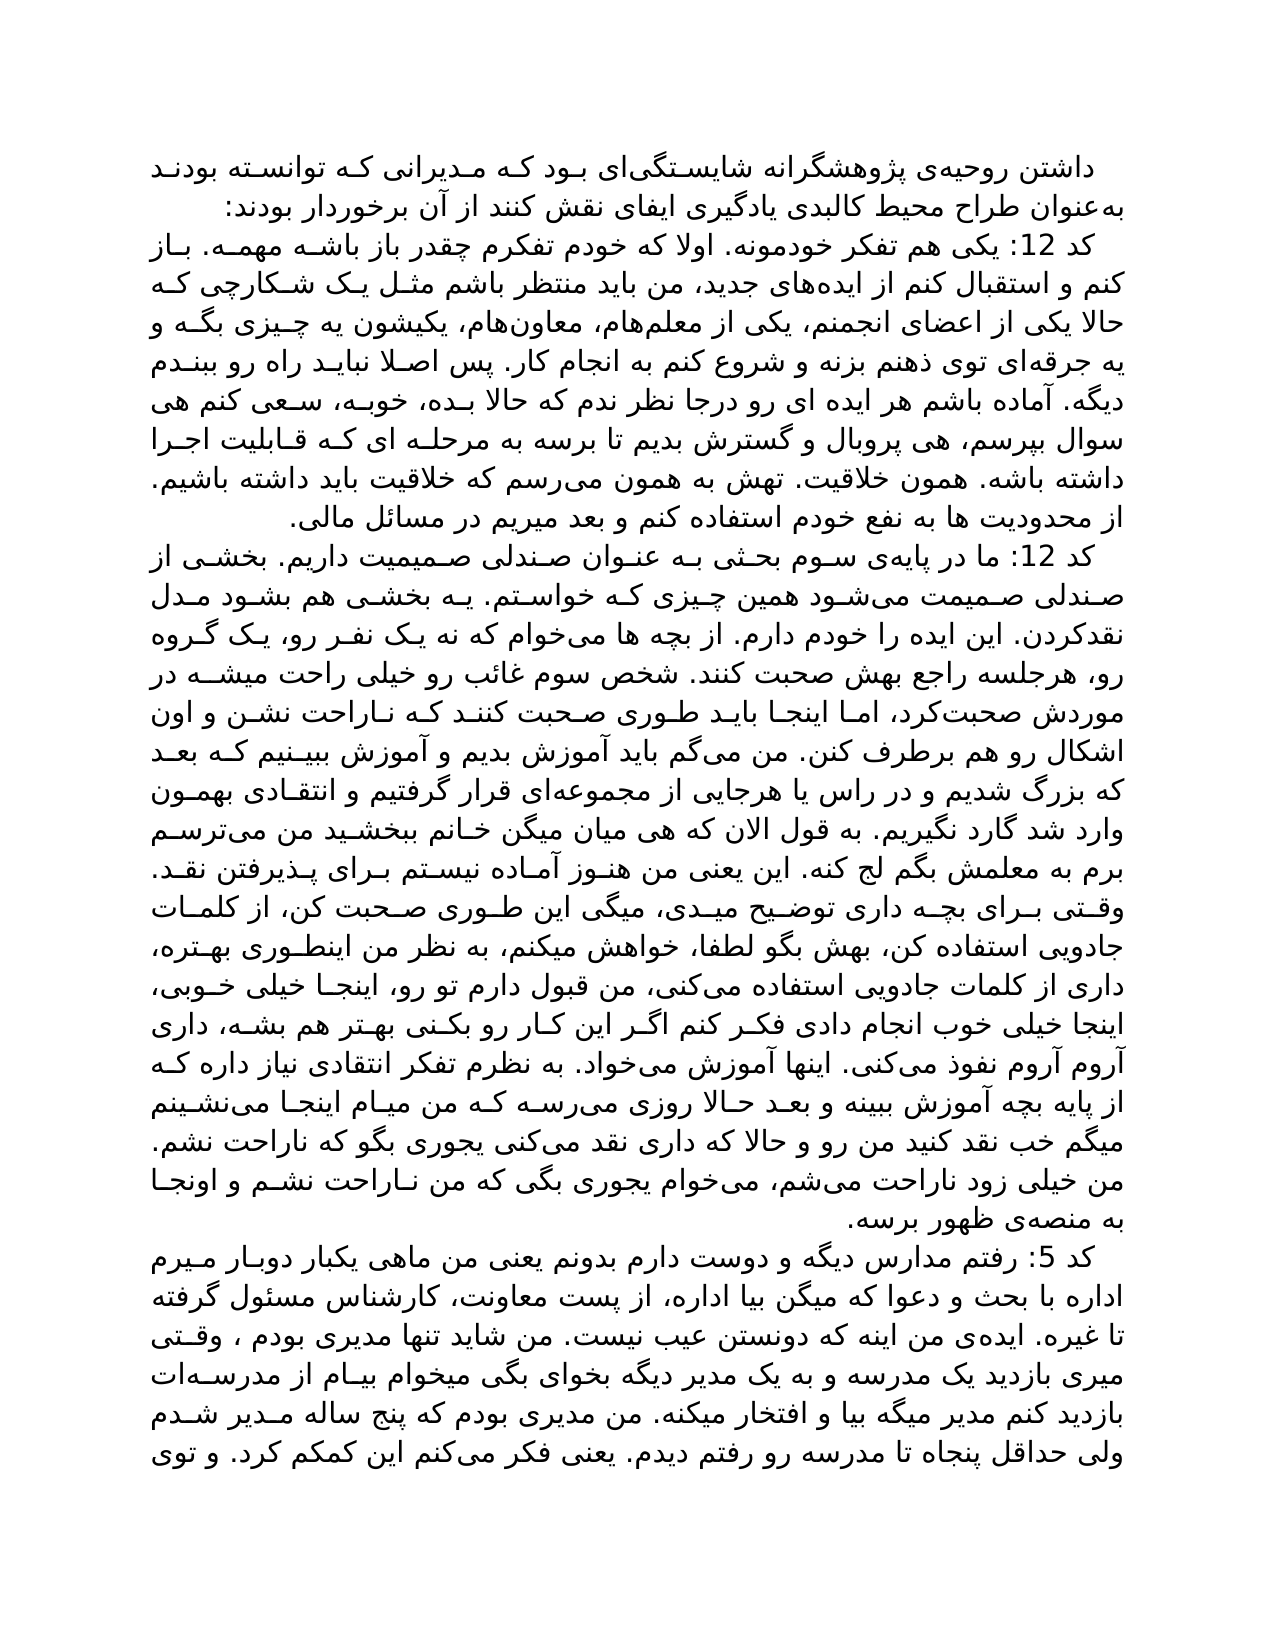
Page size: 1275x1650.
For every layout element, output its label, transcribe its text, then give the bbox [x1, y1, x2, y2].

text کد 12: یکی هم تفکر خودمونه. اولا که خودم تفکرم چقدر باز باشه مهمه. باز کنم و استقبال کنم از ایده‌های جدید، من باید منتظر باشم مثل یک شکارچی که حالا یکی از اعضای انجمنم، یکی از معلم‌هام، معاون‌هام، یکیشون یه چیزی بگه و یه جرقه‌ای توی ذهنم بزنه و شروع کنم به انجام کار. پس اصلا نباید راه رو ببندم دیگه. آماده باشم هر ایده ای رو درجا نظر ندم که حالا بده، خوبه، سعی کنم هی سوال بپرسم، هی پروبال و گسترش بدیم تا برسه به مرحله ای که قابلیت اجرا داشته باشه. همون خلاقیت. تهش به همون می‌رسم که خلاقیت باید داشته باشیم. از محدودیت ها به نفع خودم استفاده کنم و بعد میریم در مسائل مالی. [150, 228, 1125, 534]
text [150, 1241, 1125, 1469]
text کد 12: ما در پایه‌ی سوم بحثی به عنوان صندلی صمیمیت داریم. بخشی از صندلی صمیمت می‌شود همین چیزی که خواستم. یه بخشی هم بشود مدل نقدکردن. این ایده را خودم دارم. از بچه ها می‌خوام که نه یک نفر رو، یک گروه رو، هرجلسه راجع بهش صحبت کنند. شخص سوم غائب رو خیلی راحت میشه در موردش صحبت‌کرد، اما اینجا باید طوری صحبت کنند که ناراحت نشن و اون اشکال رو هم برطرف کنن. من می‌گم باید آموزش بدیم و آموزش ببینیم که بعد که بزرگ شدیم و در راس یا هرجایی از مجموعه‌ای قرار گرفتیم و انتقادی بهمون وارد شد گارد نگیریم. به قول الان که هی میان میگن خانم ببخشید من می‌ترسم برم به معلمش بگم لج کنه. این یعنی من هنوز آماده نیستم برای پذیرفتن نقد. وقتی برای بچه داری توضیح میدی، میگی این طوری صحبت کن، از کلمات جادویی استفاده کن، بهش بگو لطفا، خواهش میکنم، به نظر من اینطوری بهتره، داری از کلمات جادویی استفاده می‌کنی، من قبول دارم تو رو، اینجا خیلی خوبی، اینجا خیلی خوب انجام دادی فکر کنم اگر این کار رو بکنی بهتر هم بشه، داری آروم آروم نفوذ می‌کنی. اینها آموزش می‌خواد. به نظرم تفکر انتقادی نیاز داره که از پایه بچه آموزش ببینه و بعد حالا روزی می‌رسه که من میام اینجا می‌نشینم میگم خب نقد کنید من رو و حالا که داری نقد می‌کنی یجوری بگو که ناراحت نشم. من خیلی زود ناراحت می‌شم، می‌خوام یجوری بگی که من ناراحت نشم و اونجا به منصه‌ی ظهور برسه. [150, 539, 1125, 1236]
text داشتن روحیه‌ی پژوهشگرانه شایستگی‌ای بود که مدیرانی که توانسته بودند به‌عنوان طراح محیط کالبدی یادگیری ایفای نقش کنند از آن برخوردار بودند: [150, 150, 1125, 223]
